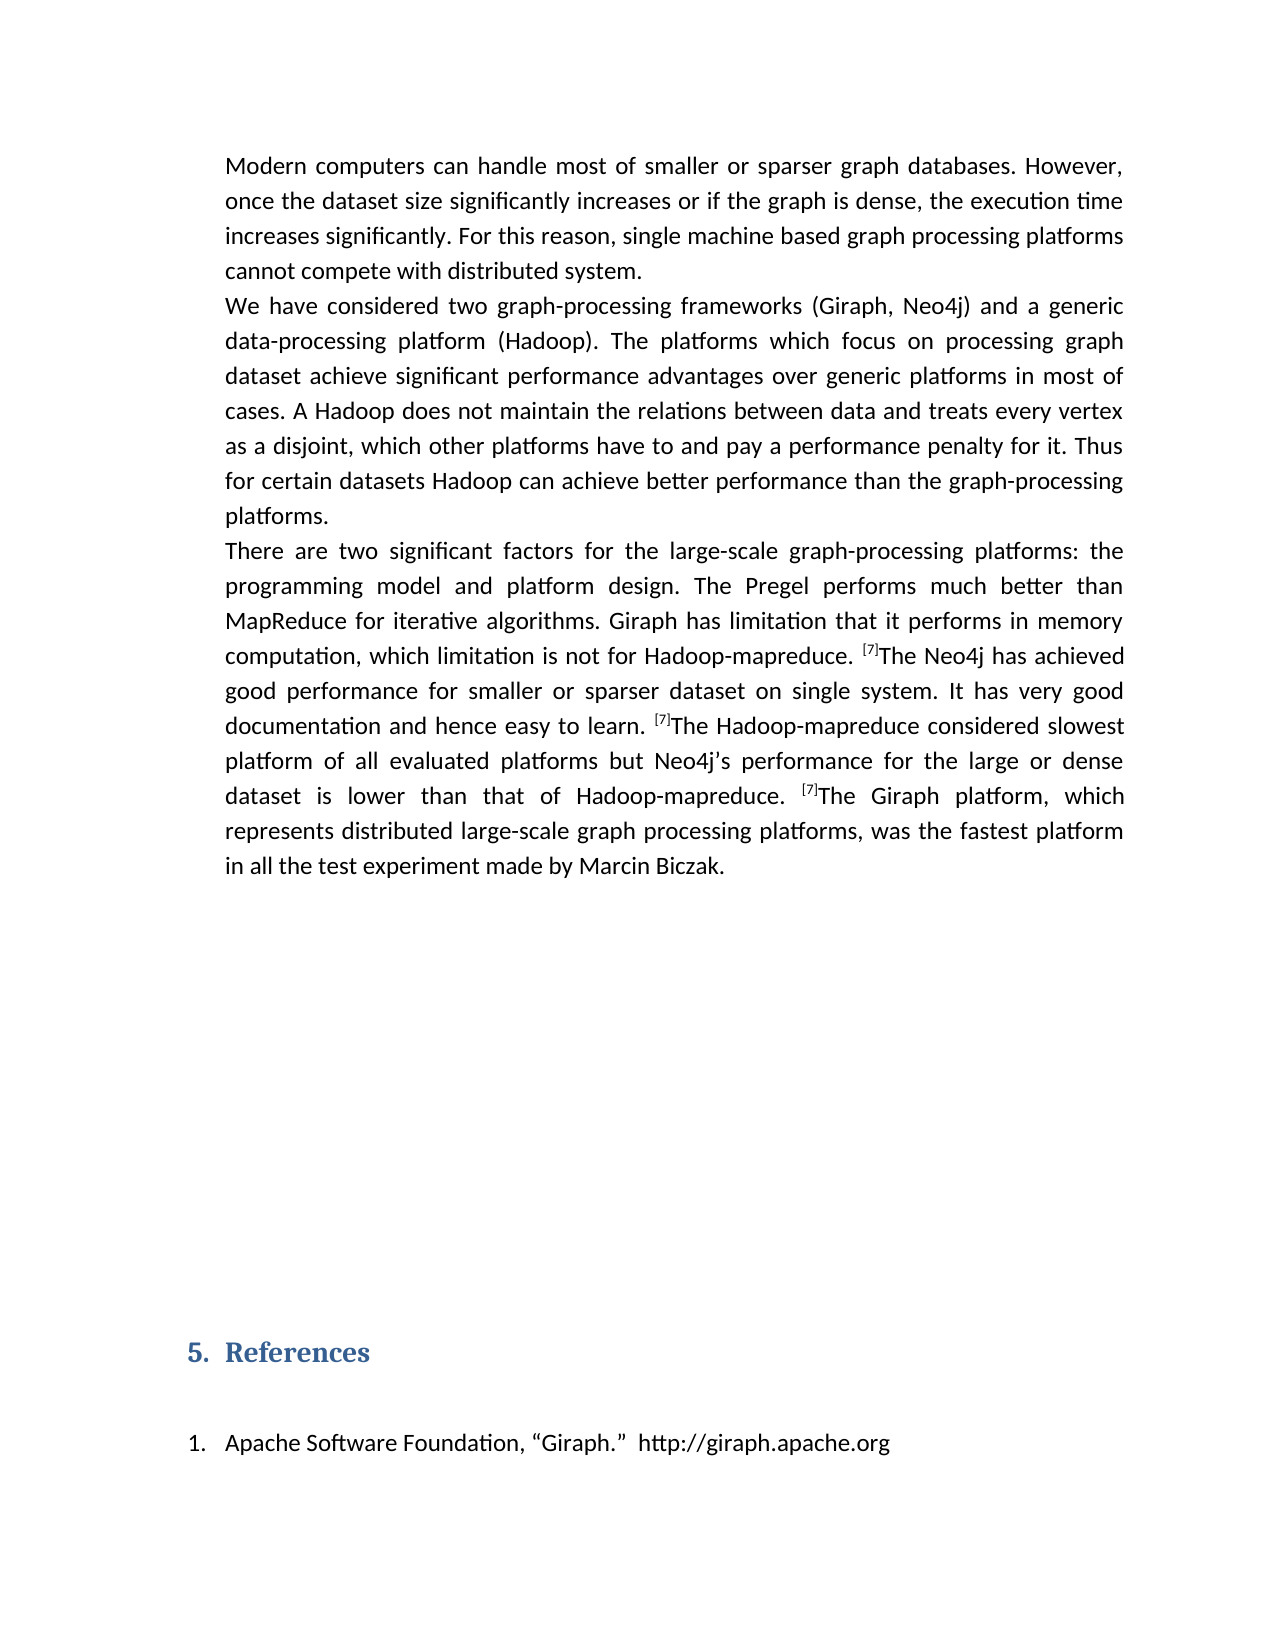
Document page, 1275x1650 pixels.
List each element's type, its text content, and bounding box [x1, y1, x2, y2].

list Modern computers can handle most of smaller or sparser graph databases. However, once the dataset size significantly increases or if the graph is dense, the execution time increases significantly. For this reason, single machine based graph processing platforms cannot compete with distributed system. [225, 150, 1125, 286]
list There are two significant factors for the large-scale graph-processing platforms: the programming model and platform design. The Pregel performs much better than MapReduce for iterative algorithms. Giraph has limitation that it performs in memory computation, which limitation is not for Hadoop-mapreduce. [7]The Neo4j has achieved good performance for smaller or sparser dataset on single system. It has very good documentation and hence easy to learn. [7]The Hadoop-mapreduce considered slowest platform of all evaluated platforms but Neo4j’s performance for the large or dense dataset is lower than that of Hadoop-mapreduce. [7]The Giraph platform, which represents distributed large-scale graph processing platforms, was the fastest platform in all the test experiment made by Marcin Biczak. [225, 535, 1125, 881]
subtitle References [187, 1336, 1125, 1369]
list Apache Software Foundation, “Giraph.” http://giraph.apache.org [187, 1428, 1125, 1458]
list We have considered two graph-processing frameworks (Giraph, Neo4j) and a generic data-processing platform (Hadoop). The platforms which focus on processing graph dataset achieve significant performance advantages over generic platforms in most of cases. A Hadoop does not maintain the relations between data and treats every vertex as a disjoint, which other platforms have to and pay a performance penalty for it. Thus for certain datasets Hadoop can achieve better performance than the graph-processing platforms. [225, 290, 1125, 531]
